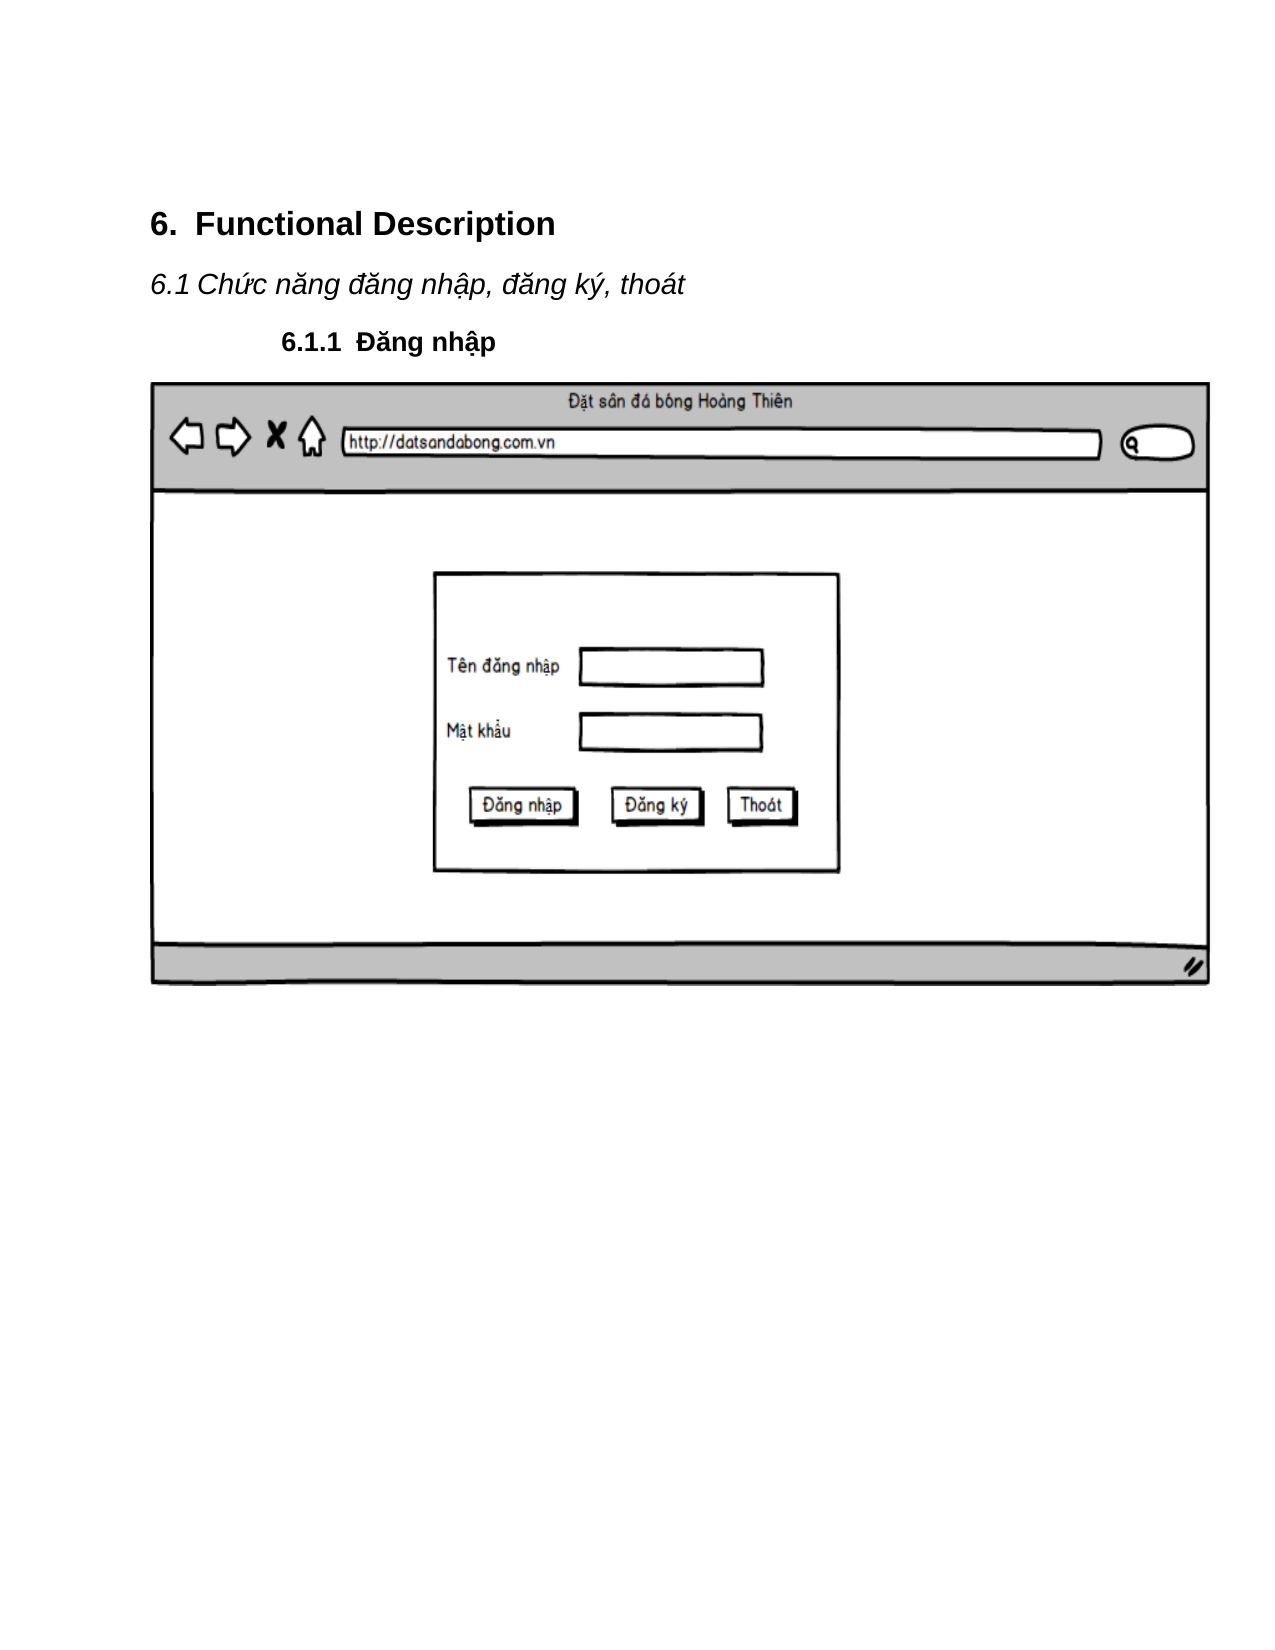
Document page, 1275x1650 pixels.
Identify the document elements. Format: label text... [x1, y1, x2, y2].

picture [150, 382, 1211, 986]
subtitle Functional Description [150, 204, 1125, 242]
subtitle Chức năng đăng nhập, đăng ký, thoát [150, 267, 1125, 301]
subtitle Đăng nhập [281, 326, 1125, 357]
